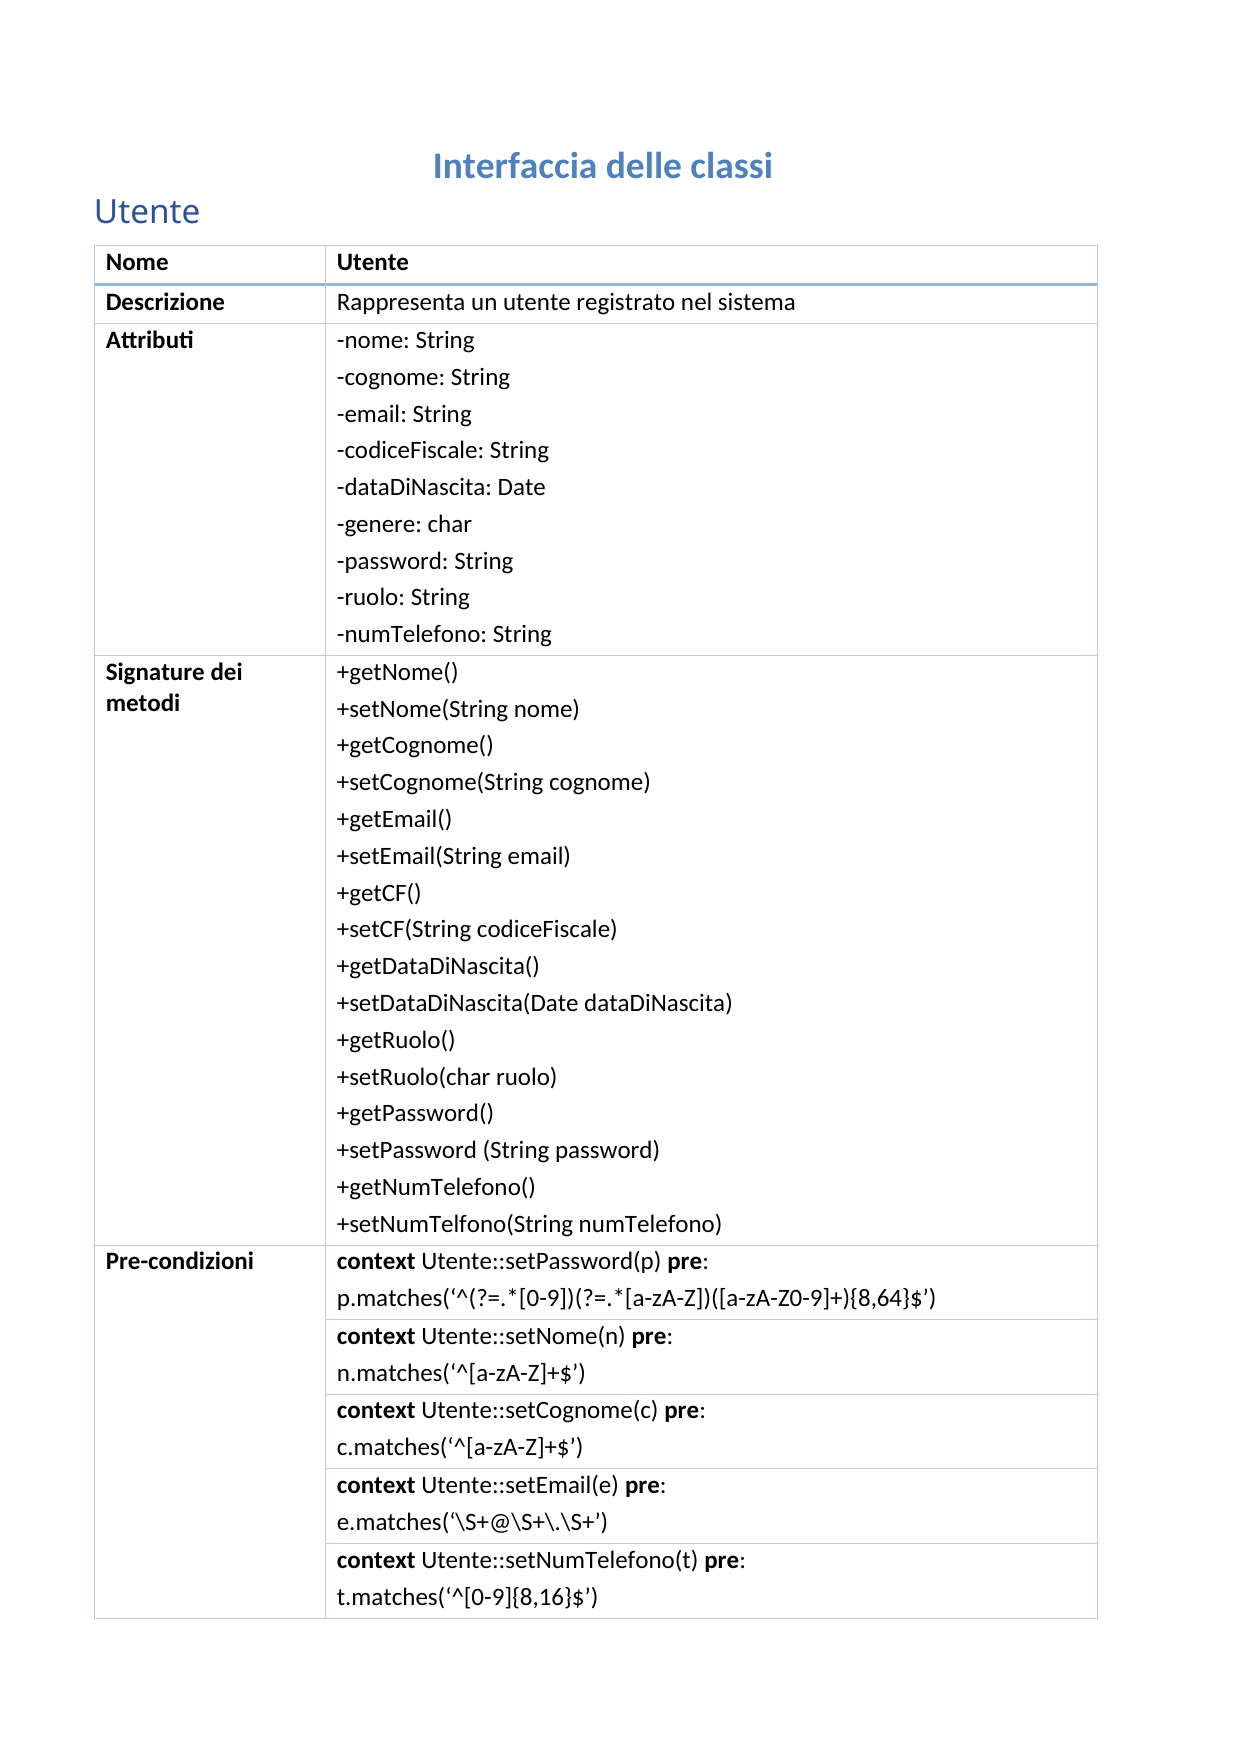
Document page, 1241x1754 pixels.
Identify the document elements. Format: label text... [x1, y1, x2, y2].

table_cell Attributi [95, 324, 325, 655]
table_cell context Utente::setNumTelefono(t) pre: t.matches(‘^[0-9]{8,16}$’) [326, 1544, 1097, 1617]
table_cell context Utente::setEmail(e) pre: e.matches(‘\S+@\S+\.\S+’) [326, 1469, 1097, 1543]
table_header Utente [326, 246, 1097, 283]
table_cell -nome: String -cognome: String -email: String -codiceFiscale: String -dataDiNascita: Date -genere: char -password: String -ruolo: String -numTelefono: String [326, 324, 1097, 655]
table_cell Pre-condizioni [95, 1246, 325, 1617]
table_cell context Utente::setCognome(c) pre: c.matches(‘^[a-zA-Z]+$’) [326, 1395, 1097, 1468]
table_header Nome [95, 246, 325, 283]
table_cell +getNome() +setNome(String nome) +getCognome() +setCognome(String cognome) +getEmail() +setEmail(String email) +getCF() +setCF(String codiceFiscale) +getDataDiNascita() +setDataDiNascita(Date dataDiNascita) +getRuolo() +setRuolo(char ruolo) +getPassword() +setPassword (String password) +getNumTelefono() +setNumTelfono(String numTelefono) [326, 656, 1097, 1244]
table_cell Signature dei metodi [95, 656, 325, 1244]
subtitle Utente [94, 187, 1114, 233]
subtitle Interfaccia delle classi [94, 142, 1112, 187]
table_cell Descrizione [95, 286, 325, 323]
table_cell context Utente::setNome(n) pre: n.matches(‘^[a-zA-Z]+$’) [326, 1320, 1097, 1394]
table_cell Rappresenta un utente registrato nel sistema [326, 286, 1097, 323]
table_cell context Utente::setPassword(p) pre: p.matches(‘^(?=.*[0-9])(?=.*[a-zA-Z])([a-zA-Z0-9]+){8,64}$’) [326, 1246, 1097, 1319]
